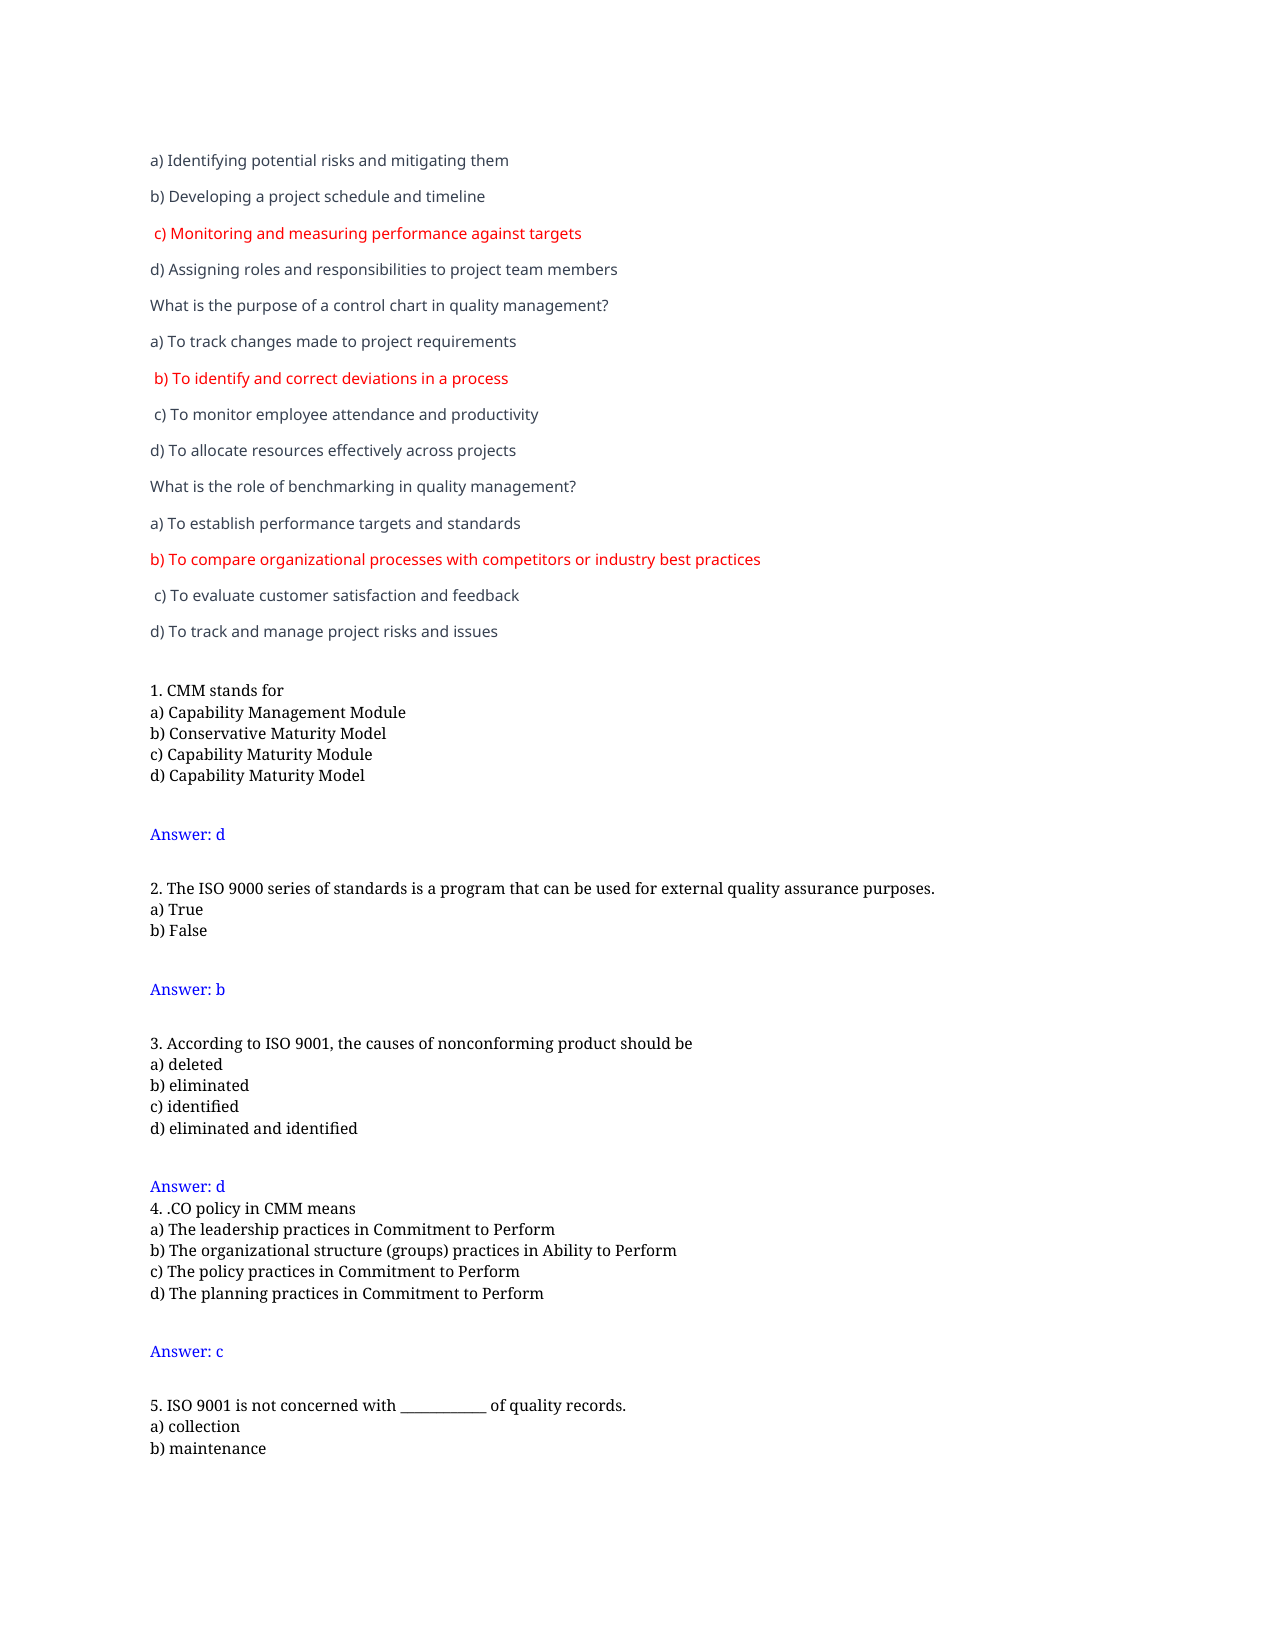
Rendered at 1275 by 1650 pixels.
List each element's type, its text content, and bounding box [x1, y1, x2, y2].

text d) Assigning roles and responsibilities to project team members [150, 259, 1125, 280]
text 1. CMM stands for a) Capability Management Module b) Conservative Maturity Model c) Capability Maturity Module d) Capability Maturity Model [150, 657, 1125, 786]
text c) To evaluate customer satisfaction and feedback [150, 585, 1125, 606]
text b) To compare organizational processes with competitors or industry best practices [150, 549, 1125, 570]
text Answer: d [150, 824, 1125, 878]
text Answer: d [150, 1176, 1125, 1197]
text b) To identify and correct deviations in a process [150, 367, 1125, 389]
text c) To monitor employee attendance and productivity [150, 404, 1125, 425]
text a) To establish performance targets and standards [150, 512, 1125, 534]
text Answer: c [150, 1341, 1125, 1395]
text d) To allocate resources effectively across projects [150, 440, 1125, 461]
text a) To track changes made to project requirements [150, 331, 1125, 352]
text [150, 1395, 1125, 1459]
text 2. The ISO 9000 series of standards is a program that can be used for external quality assurance purposes. a) True b) False [150, 878, 1125, 941]
text Answer: b [150, 979, 1125, 1032]
text c) Monitoring and measuring performance against targets [150, 222, 1125, 244]
text What is the purpose of a control chart in quality management? [150, 295, 1125, 316]
text 4. .CO policy in CMM means a) The leadership practices in Commitment to Perform b) The organizational structure (groups) practices in Ability to Perform c) The policy practices in Commitment to Perform d) The planning practices in Commitment to Perform [150, 1197, 1125, 1304]
text 3. According to ISO 9001, the causes of nonconforming product should be a) deleted b) eliminated c) identified d) eliminated and identified [150, 1032, 1125, 1139]
text What is the role of benchmarking in quality management? [150, 476, 1125, 497]
text d) To track and manage project risks and issues [150, 621, 1125, 642]
text a) Identifying potential risks and mitigating them [150, 150, 1125, 171]
text b) Developing a project schedule and timeline [150, 186, 1125, 207]
